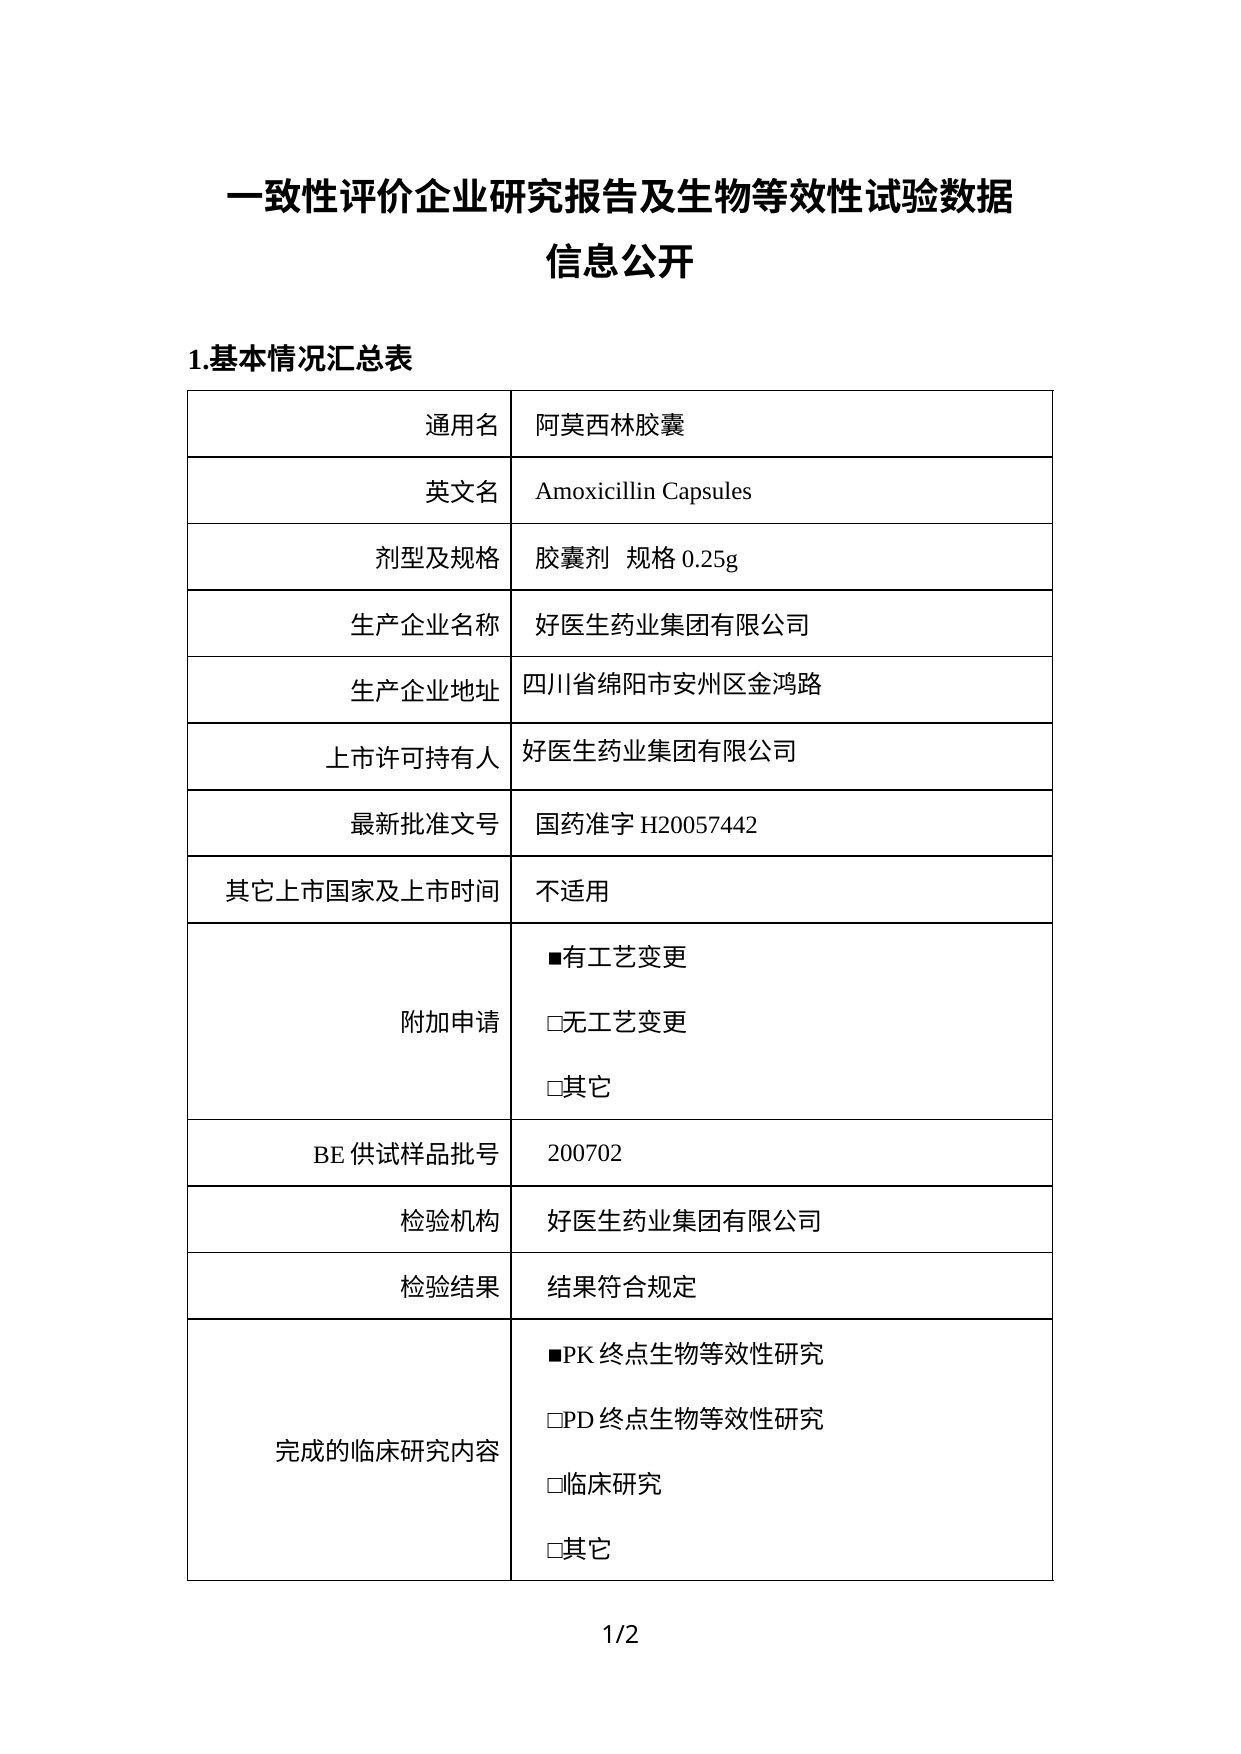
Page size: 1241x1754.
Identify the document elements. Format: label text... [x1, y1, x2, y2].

table_cell 附加申请 [188, 924, 510, 1118]
table_cell 好医生药业集团有限公司 [512, 724, 1052, 789]
table_cell 最新批准文号 [188, 791, 510, 855]
table_cell 四川省绵阳市安州区金鸿路 [512, 657, 1052, 722]
text 1.基本情况汇总表 [187, 324, 1053, 389]
table_cell 检验结果 [188, 1253, 510, 1318]
table_cell 结果符合规定 [512, 1253, 1052, 1318]
table_cell 国药准字H20057442 [512, 791, 1052, 855]
table_cell 胶囊剂 规格0.25g [512, 524, 1052, 589]
text 信息公开 [187, 227, 1053, 292]
table_cell 英文名 [188, 458, 510, 523]
table_cell 好医生药业集团有限公司 [512, 591, 1052, 656]
table_cell 上市许可持有人 [188, 724, 510, 789]
table_cell Amoxicillin Capsules [512, 458, 1052, 523]
table_cell 完成的临床研究内容 [188, 1320, 510, 1580]
table_cell 剂型及规格 [188, 524, 510, 589]
table_header 阿莫西林胶囊 [512, 391, 1052, 456]
table_cell 生产企业名称 [188, 591, 510, 656]
text 一致性评价企业研究报告及生物等效性试验数据 [187, 162, 1053, 227]
table_cell 检验机构 [188, 1187, 510, 1252]
table_cell 生产企业地址 [188, 657, 510, 722]
table_header 通用名 [188, 391, 510, 456]
table_cell 其它上市国家及上市时间 [188, 857, 510, 922]
table_cell BE供试样品批号 [188, 1120, 510, 1185]
table_cell 不适用 [512, 857, 1052, 922]
table_cell ■有工艺变更 □无工艺变更 □其它 [512, 924, 1052, 1118]
table_cell ■PK终点生物等效性研究 □PD终点生物等效性研究 □临床研究 □其它 [512, 1320, 1052, 1580]
table_cell 好医生药业集团有限公司 [512, 1187, 1052, 1252]
table_cell 200702 [512, 1120, 1052, 1185]
